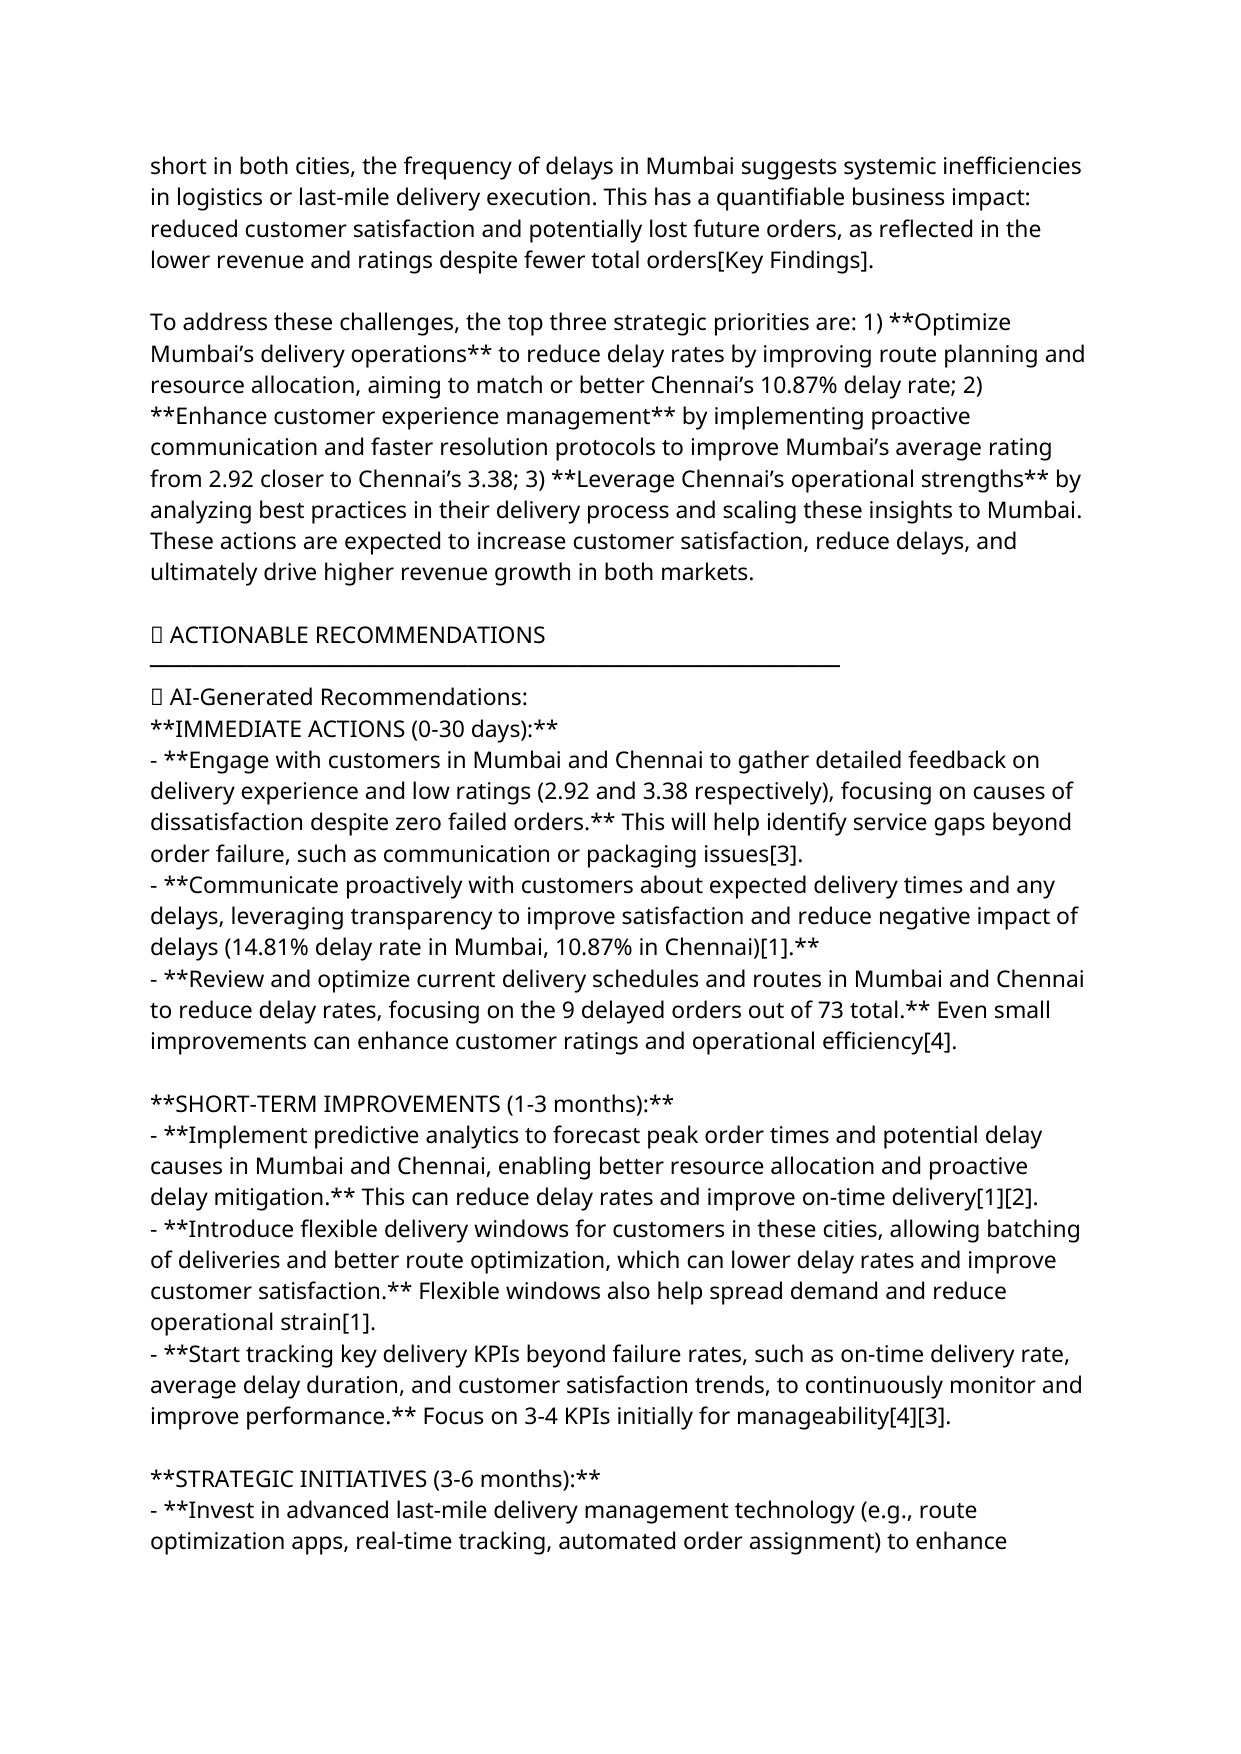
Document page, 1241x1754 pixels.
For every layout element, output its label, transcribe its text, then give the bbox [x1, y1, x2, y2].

text - **Introduce flexible delivery windows for customers in these cities, allowing batching of deliveries and better route optimization, which can lower delay rates and improve customer satisfaction.** Flexible windows also help spread demand and reduce operational strain[1]. [150, 1212, 1090, 1337]
text **STRATEGIC INITIATIVES (3-6 months):** [150, 1462, 1090, 1494]
text - **Implement predictive analytics to forecast peak order times and potential delay causes in Mumbai and Chennai, enabling better resource allocation and proactive delay mitigation.** This can reduce delay rates and improve on-time delivery[1][2]. [150, 1119, 1090, 1212]
text 🤖 AI-Generated Recommendations: [150, 681, 1090, 712]
text To address these challenges, the top three strategic priorities are: 1) **Optimize Mumbai’s delivery operations** to reduce delay rates by improving route planning and resource allocation, aiming to match or better Chennai’s 10.87% delay rate; 2) **Enhance customer experience management** by implementing proactive communication and faster resolution protocols to improve Mumbai’s average rating from 2.92 closer to Chennai’s 3.38; 3) **Leverage Chennai’s operational strengths** by analyzing best practices in their delivery process and scaling these insights to Mumbai. These actions are expected to increase customer satisfaction, reduce delays, and ultimately drive higher revenue growth in both markets. [150, 306, 1090, 587]
text - **Start tracking key delivery KPIs beyond failure rates, such as on-time delivery rate, average delay duration, and customer satisfaction trends, to continuously monitor and improve performance.** Focus on 3-4 KPIs initially for manageability[4][3]. [150, 1337, 1090, 1431]
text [150, 1494, 1090, 1556]
text - **Engage with customers in Mumbai and Chennai to gather detailed feedback on delivery experience and low ratings (2.92 and 3.38 respectively), focusing on causes of dissatisfaction despite zero failed orders.** This will help identify service gaps beyond order failure, such as communication or packaging issues[3]. [150, 744, 1090, 869]
text **IMMEDIATE ACTIONS (0-30 days):** [150, 712, 1090, 744]
text **SHORT-TERM IMPROVEMENTS (1-3 months):** [150, 1087, 1090, 1119]
text - **Communicate proactively with customers about expected delivery times and any delays, leveraging transparency to improve satisfaction and reduce negative impact of delays (14.81% delay rate in Mumbai, 10.87% in Chennai)[1].** [150, 869, 1090, 962]
text ────────────────────────────────────────────────── [150, 650, 1090, 681]
text - **Review and optimize current delivery schedules and routes in Mumbai and Chennai to reduce delay rates, focusing on the 9 delayed orders out of 73 total.** Even small improvements can enhance customer ratings and operational efficiency[4]. [150, 962, 1090, 1056]
text 💡 ACTIONABLE RECOMMENDATIONS [150, 619, 1090, 650]
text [150, 150, 1090, 275]
